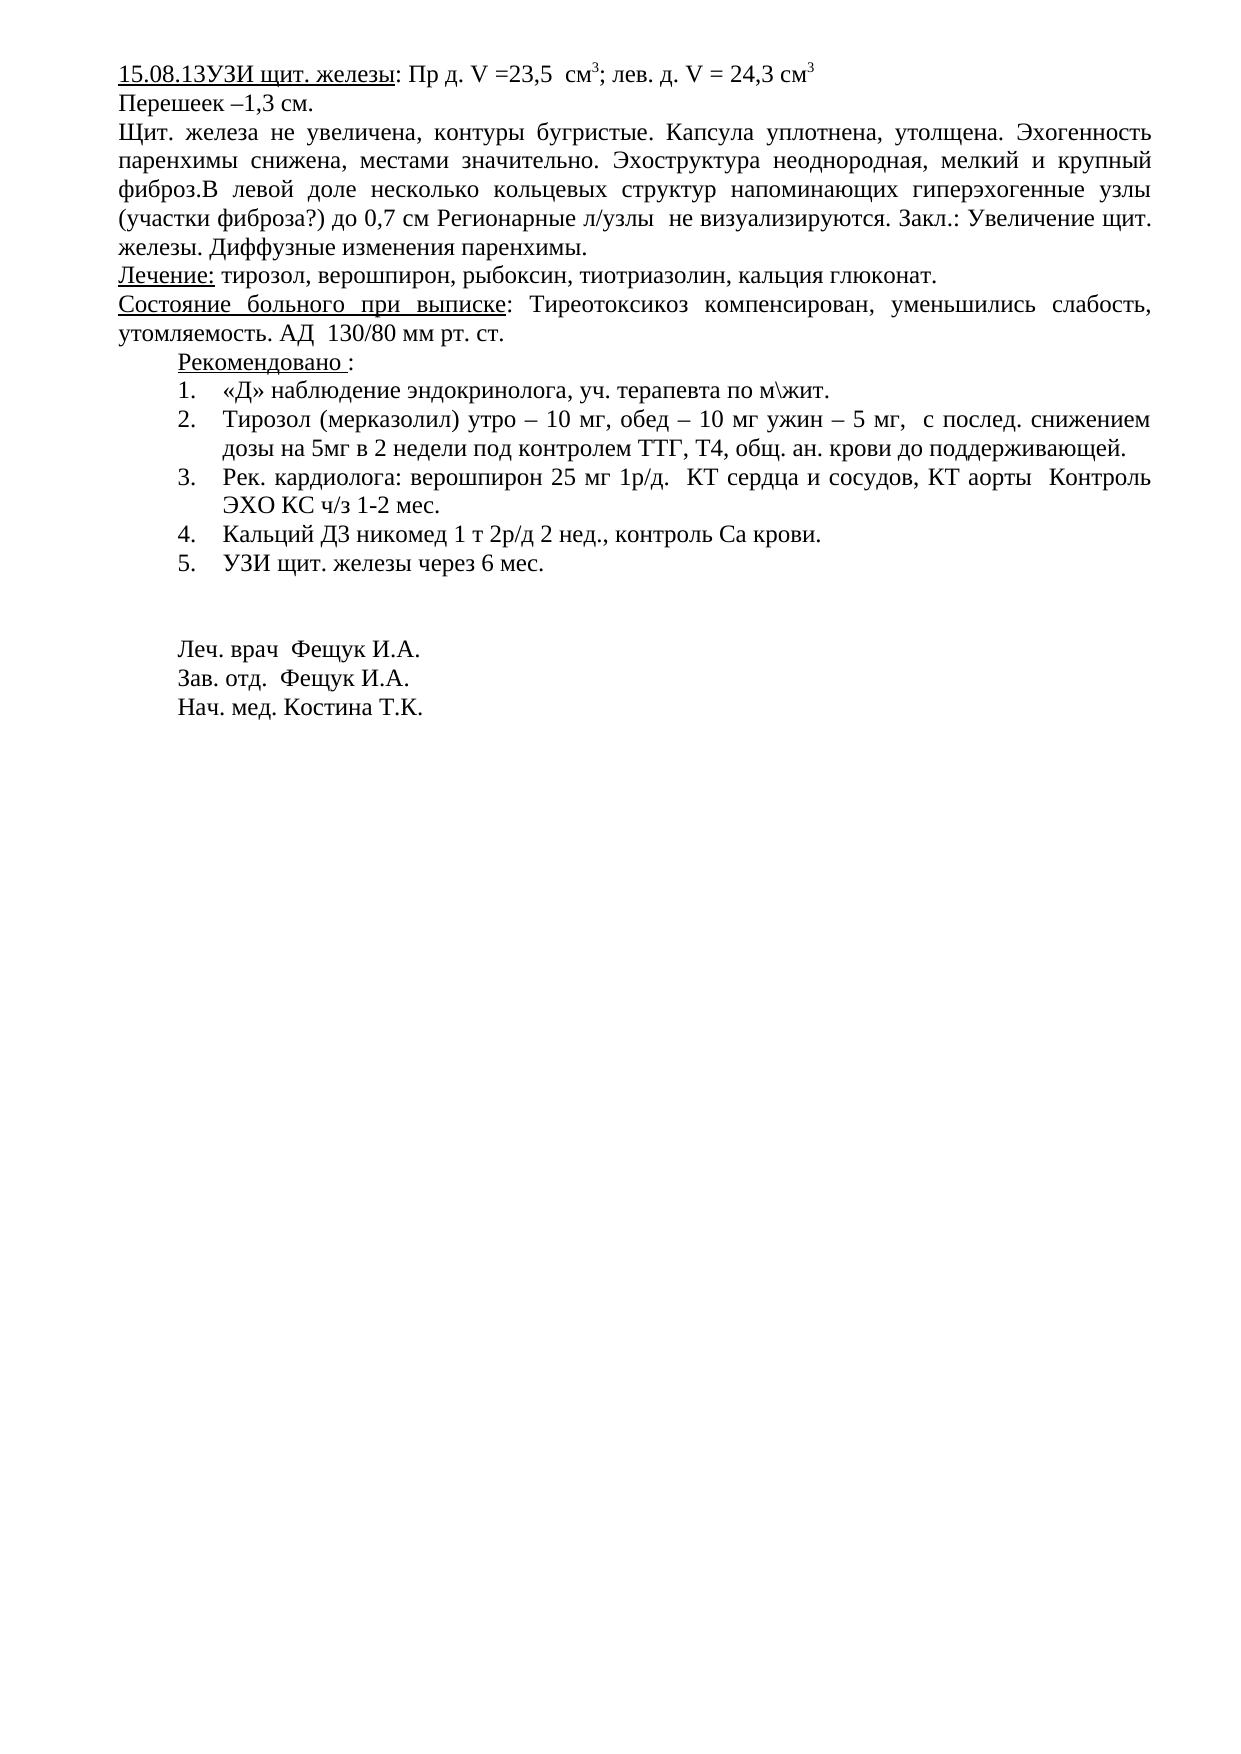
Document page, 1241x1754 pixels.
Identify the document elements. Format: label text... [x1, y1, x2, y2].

list Рек. кардиолога: верошпирон 25 мг 1р/д. КТ сердца и сосудов, КТ аорты Контроль ЭХО КС ч/з 1-2 мес. [177, 462, 1152, 519]
list УЗИ щит. железы через 6 мес. [177, 548, 1152, 577]
list «Д» наблюдение эндокринолога, уч. терапевта по м\жит. [177, 375, 1152, 404]
list Тирозол (мерказолил) утро – 10 мг, обед – 10 мг ужин – 5 мг, с послед. снижением дозы на 5мг в 2 недели под контролем ТТГ, Т4, общ. ан. крови до поддерживающей. [177, 404, 1152, 462]
list Кальций Д3 никомед 1 т 2р/д 2 нед., контроль Са крови. [177, 519, 1152, 548]
text Перешеек –1,3 см. [118, 88, 1152, 117]
text 15.08.13УЗИ щит. железы: Пр д. V =23,5 см3; лев. д. V = 24,3 см3 [118, 59, 1152, 88]
text Лечение: тирозол, верошпирон, рыбоксин, тиотриазолин, кальция глюконат. [118, 260, 1152, 289]
text Нач. мед. Костина Т.К. [177, 692, 1152, 720]
text Рекомендовано : [177, 347, 1152, 375]
text Зав. отд. Фещук И.А. [177, 663, 1152, 692]
text Состояние больного при выписке: Тиреотоксикоз компенсирован, уменьшились слабость, утомляемость. АД 130/80 мм рт. ст. [118, 289, 1152, 347]
text Щит. железа не увеличена, контуры бугристые. Капсула уплотнена, утолщена. Эхогенность паренхимы снижена, местами значительно. Эхоструктура неоднородная, мелкий и крупный фиброз.В левой доле несколько кольцевых структур напоминающих гиперэхогенные узлы (участки фиброза?) до 0,7 см Регионарные л/узлы не визуализируются. Закл.: Увеличение щит. железы. Диффузные изменения паренхимы. [118, 117, 1152, 260]
subtitle Леч. врач Фещук И.А. [177, 634, 1152, 663]
